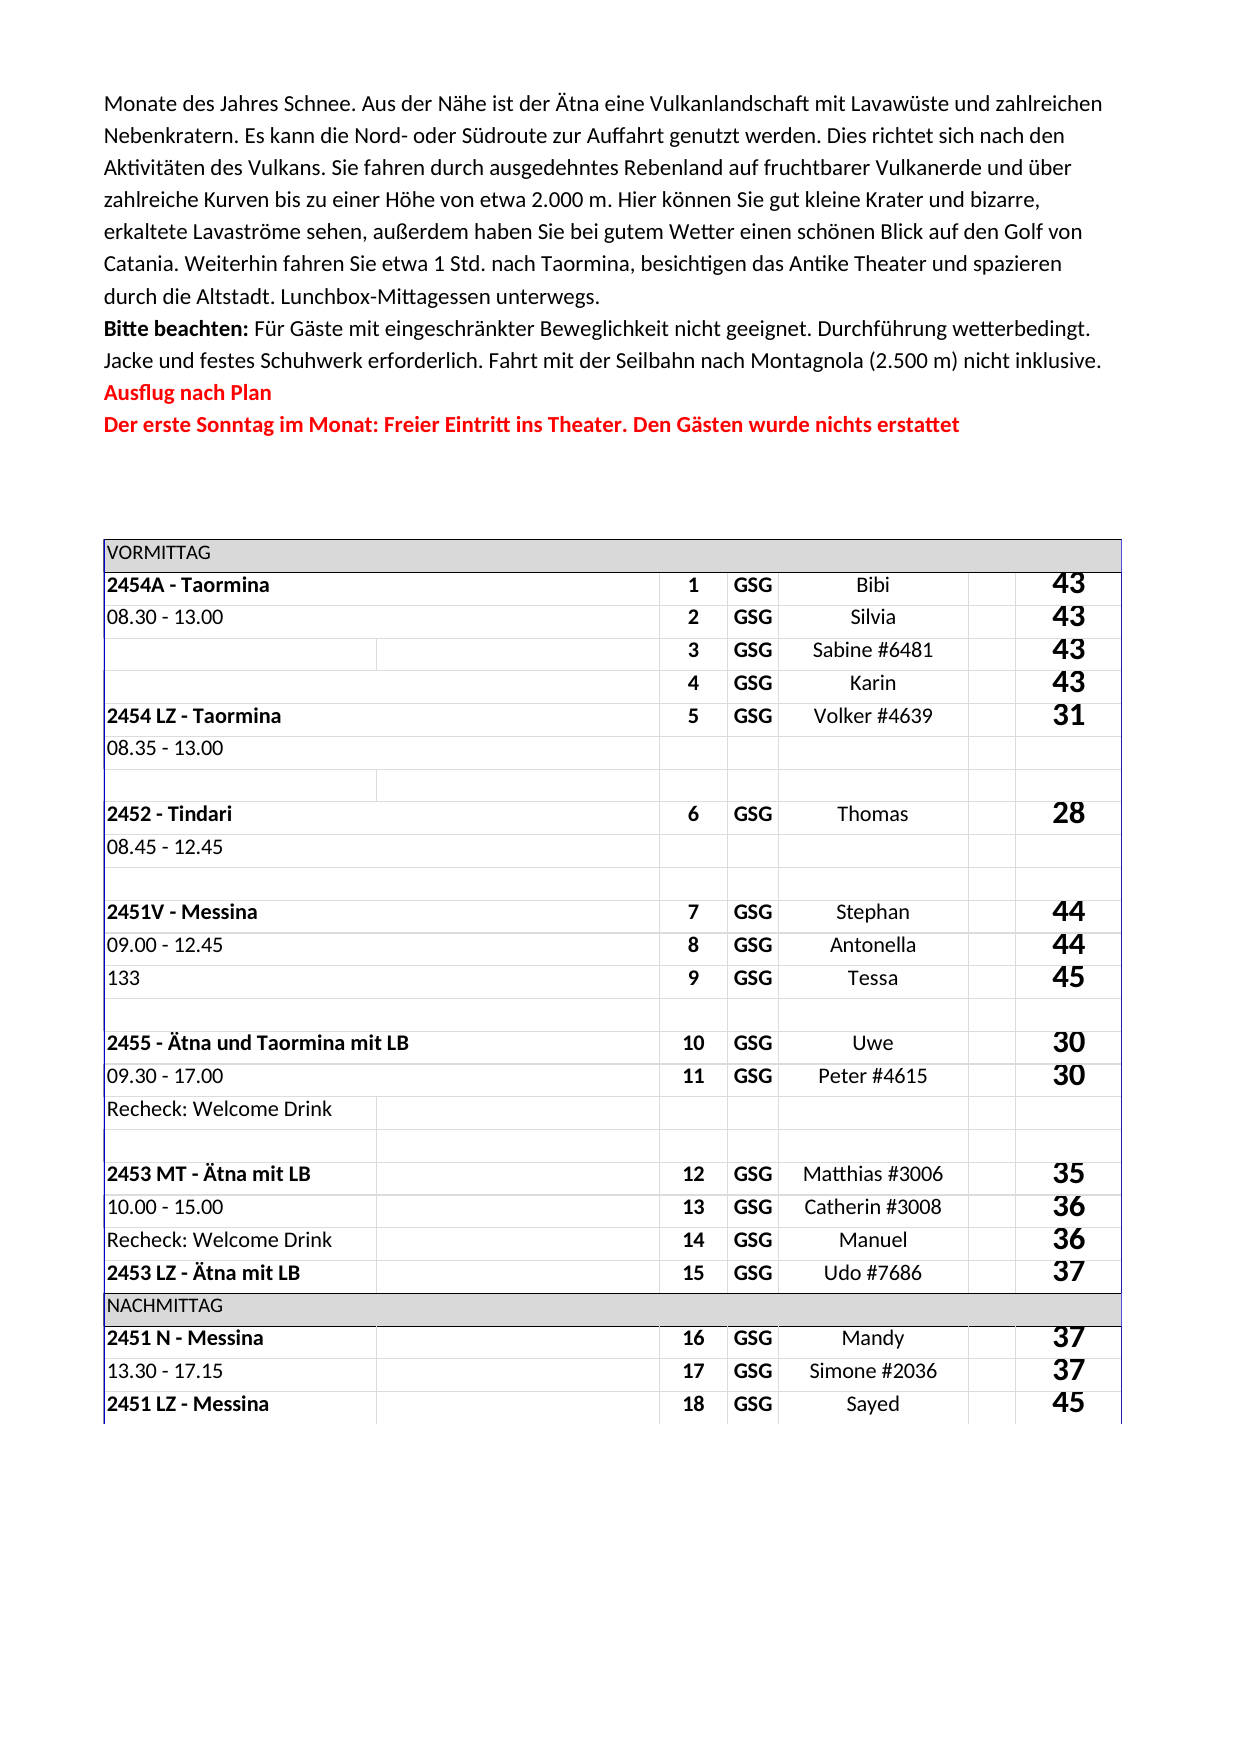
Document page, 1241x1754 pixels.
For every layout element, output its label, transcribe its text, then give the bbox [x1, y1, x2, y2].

text Ausflug nach Plan [103, 378, 1122, 406]
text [103, 89, 1122, 374]
text Der erste Sonntag im Monat: Freier Eintritt ins Theater. Den Gästen wurde nichts erstattet [103, 411, 1122, 438]
